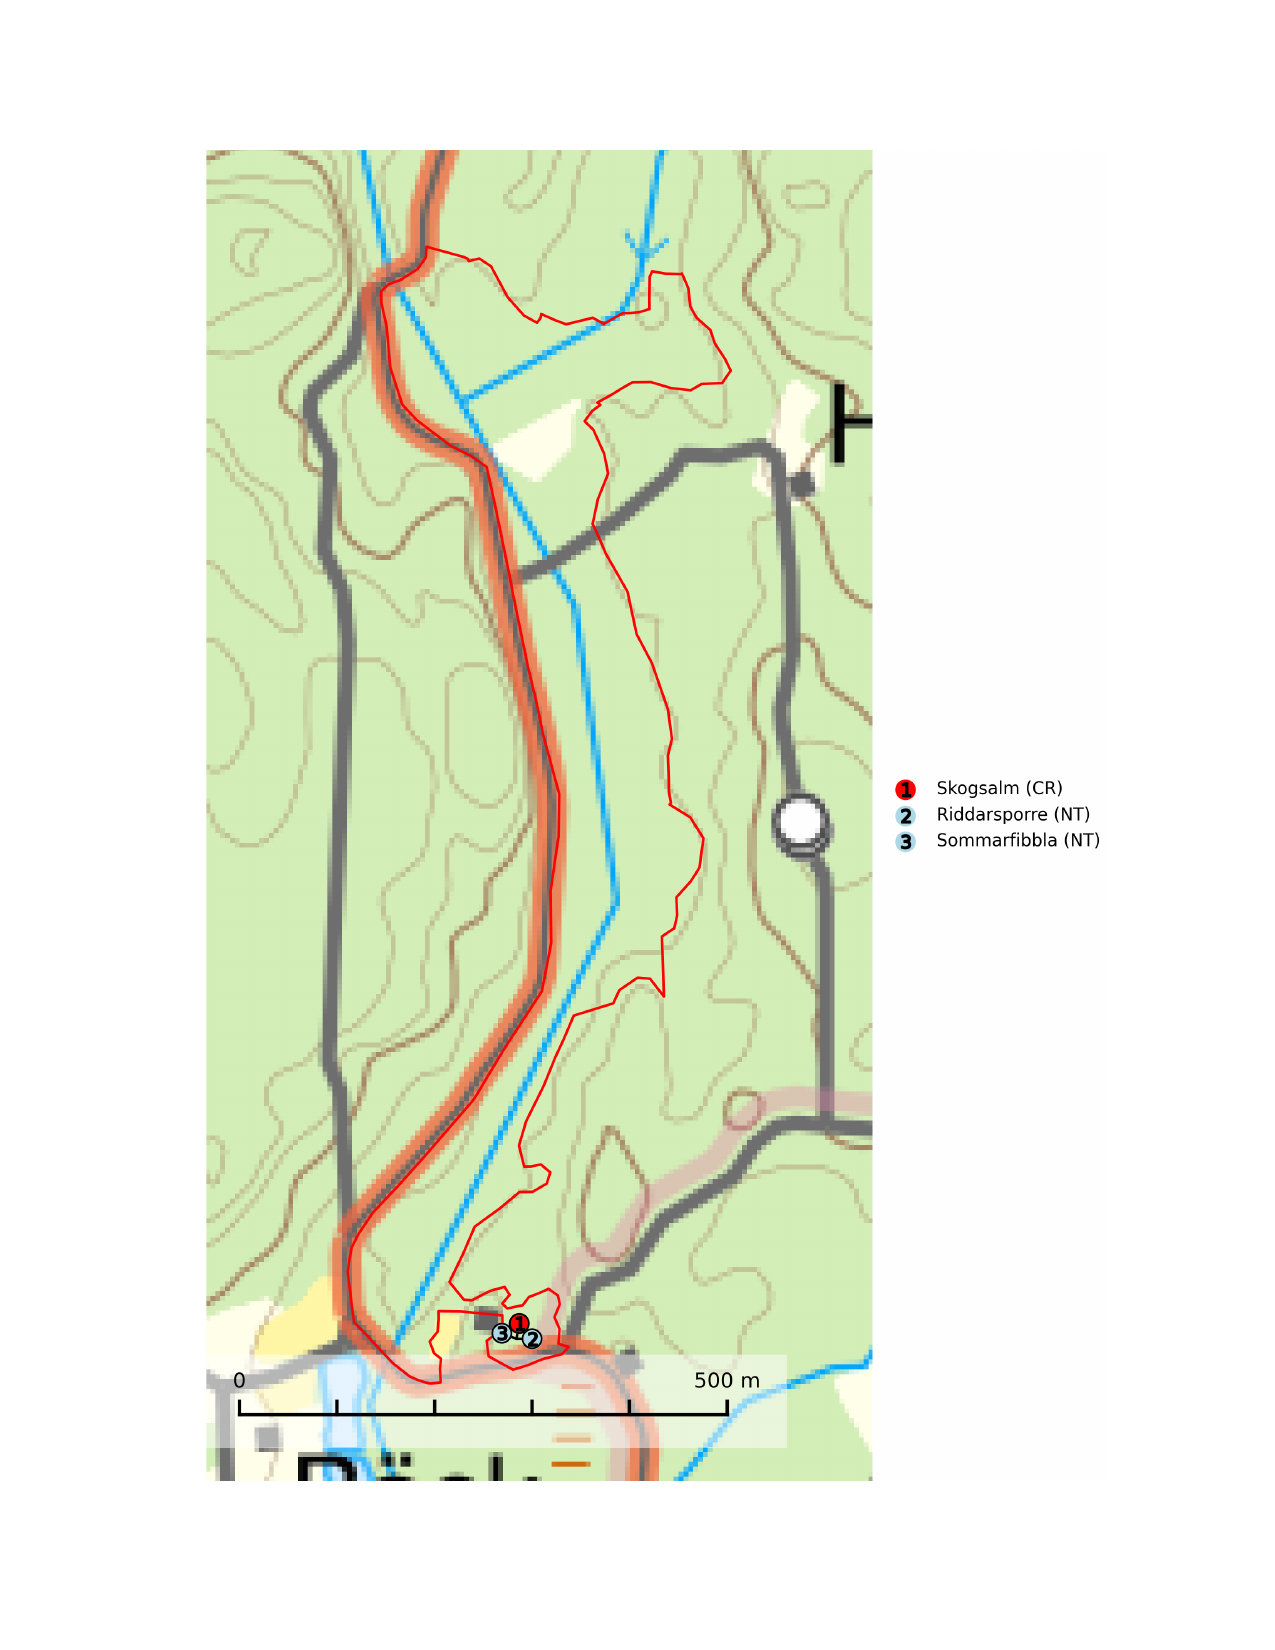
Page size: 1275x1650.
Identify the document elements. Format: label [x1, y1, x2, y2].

picture [206, 150, 1107, 1481]
